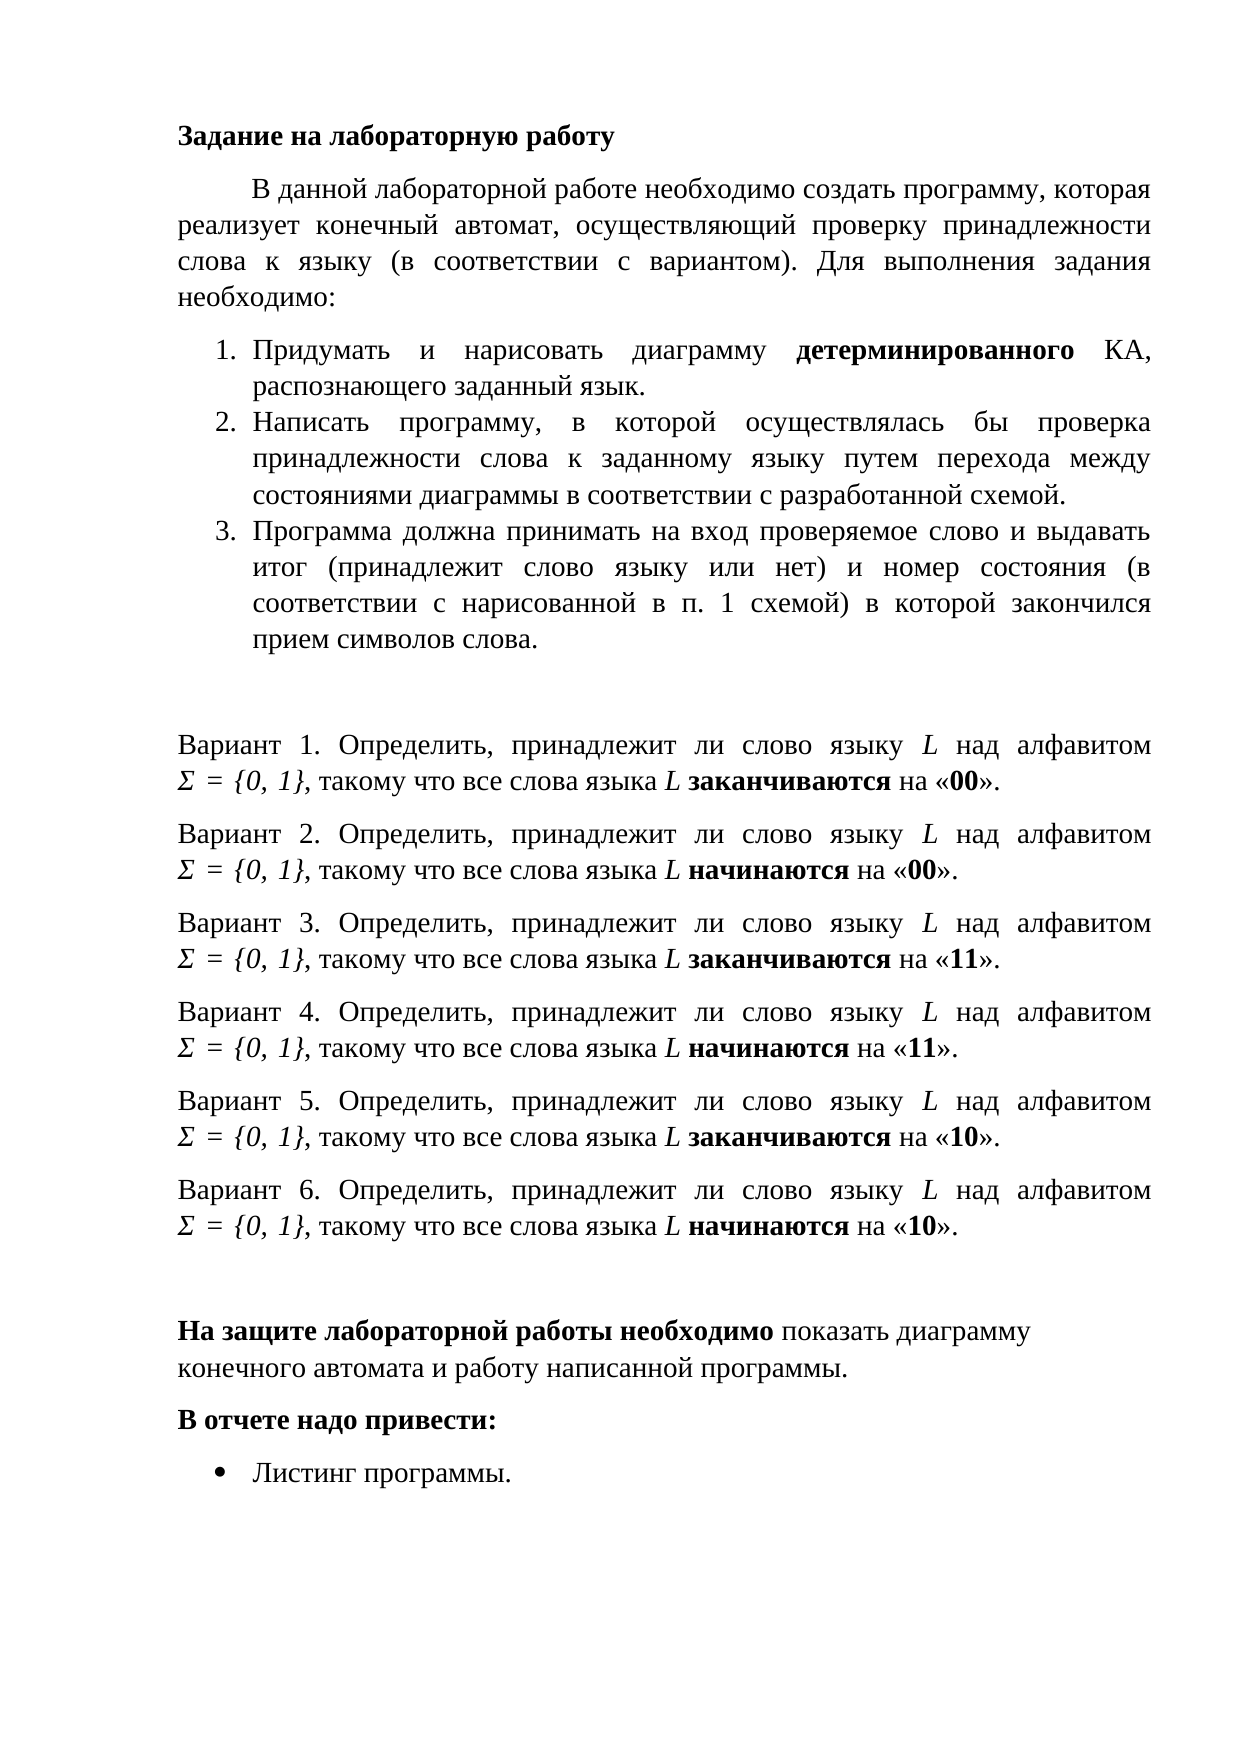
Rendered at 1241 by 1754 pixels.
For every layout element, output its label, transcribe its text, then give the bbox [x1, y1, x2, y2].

text Вариант 3. Определить, принадлежит ли слово языку L над алфавитом Σ = {0, 1}, такому что все слова языка L заканчиваются на «11». [177, 905, 1152, 974]
text В данной лабораторной работе необходимо создать программу, которая реализует конечный автомат, осуществляющий проверку принадлежности слова к языку (в соответствии с вариантом). Для выполнения задания необходимо: [177, 171, 1152, 313]
text Вариант 1. Определить, принадлежит ли слово языку L над алфавитом Σ = {0, 1}, такому что все слова языка L заканчиваются на «00». [177, 727, 1152, 797]
list Программа должна принимать на вход проверяемое слово и выдавать итог (принадлежит слово языку или нет) и номер состояния (в соответствии с нарисованной в п. 1 схемой) в которой закончился прием символов слова. [215, 513, 1152, 655]
text Вариант 6. Определить, принадлежит ли слово языку L над алфавитом Σ = {0, 1}, такому что все слова языка L начинаются на «10». [177, 1172, 1152, 1241]
text Вариант 5. Определить, принадлежит ли слово языку L над алфавитом Σ = {0, 1}, такому что все слова языка L заканчиваются на «10». [177, 1083, 1152, 1152]
list Придумать и нарисовать диаграмму детерминированного КА, распознающего заданный язык. [215, 332, 1152, 402]
text Задание на лабораторную работу [177, 118, 1152, 152]
list Листинг программы. [215, 1455, 1152, 1489]
text Вариант 4. Определить, принадлежит ли слово языку L над алфавитом Σ = {0, 1}, такому что все слова языка L начинаются на «11». [177, 994, 1152, 1063]
list Написать программу, в которой осуществлялась бы проверка принадлежности слова к заданному языку путем перехода между состояниями диаграммы в соответствии с разработанной схемой. [215, 404, 1152, 510]
text Вариант 2. Определить, принадлежит ли слово языку L над алфавитом Σ = {0, 1}, такому что все слова языка L начинаются на «00». [177, 816, 1152, 886]
text В отчете надо привести: [177, 1402, 1152, 1436]
text На защите лабораторной работы необходимо показать диаграмму конечного автомата и работу написанной программы. [177, 1313, 1152, 1383]
